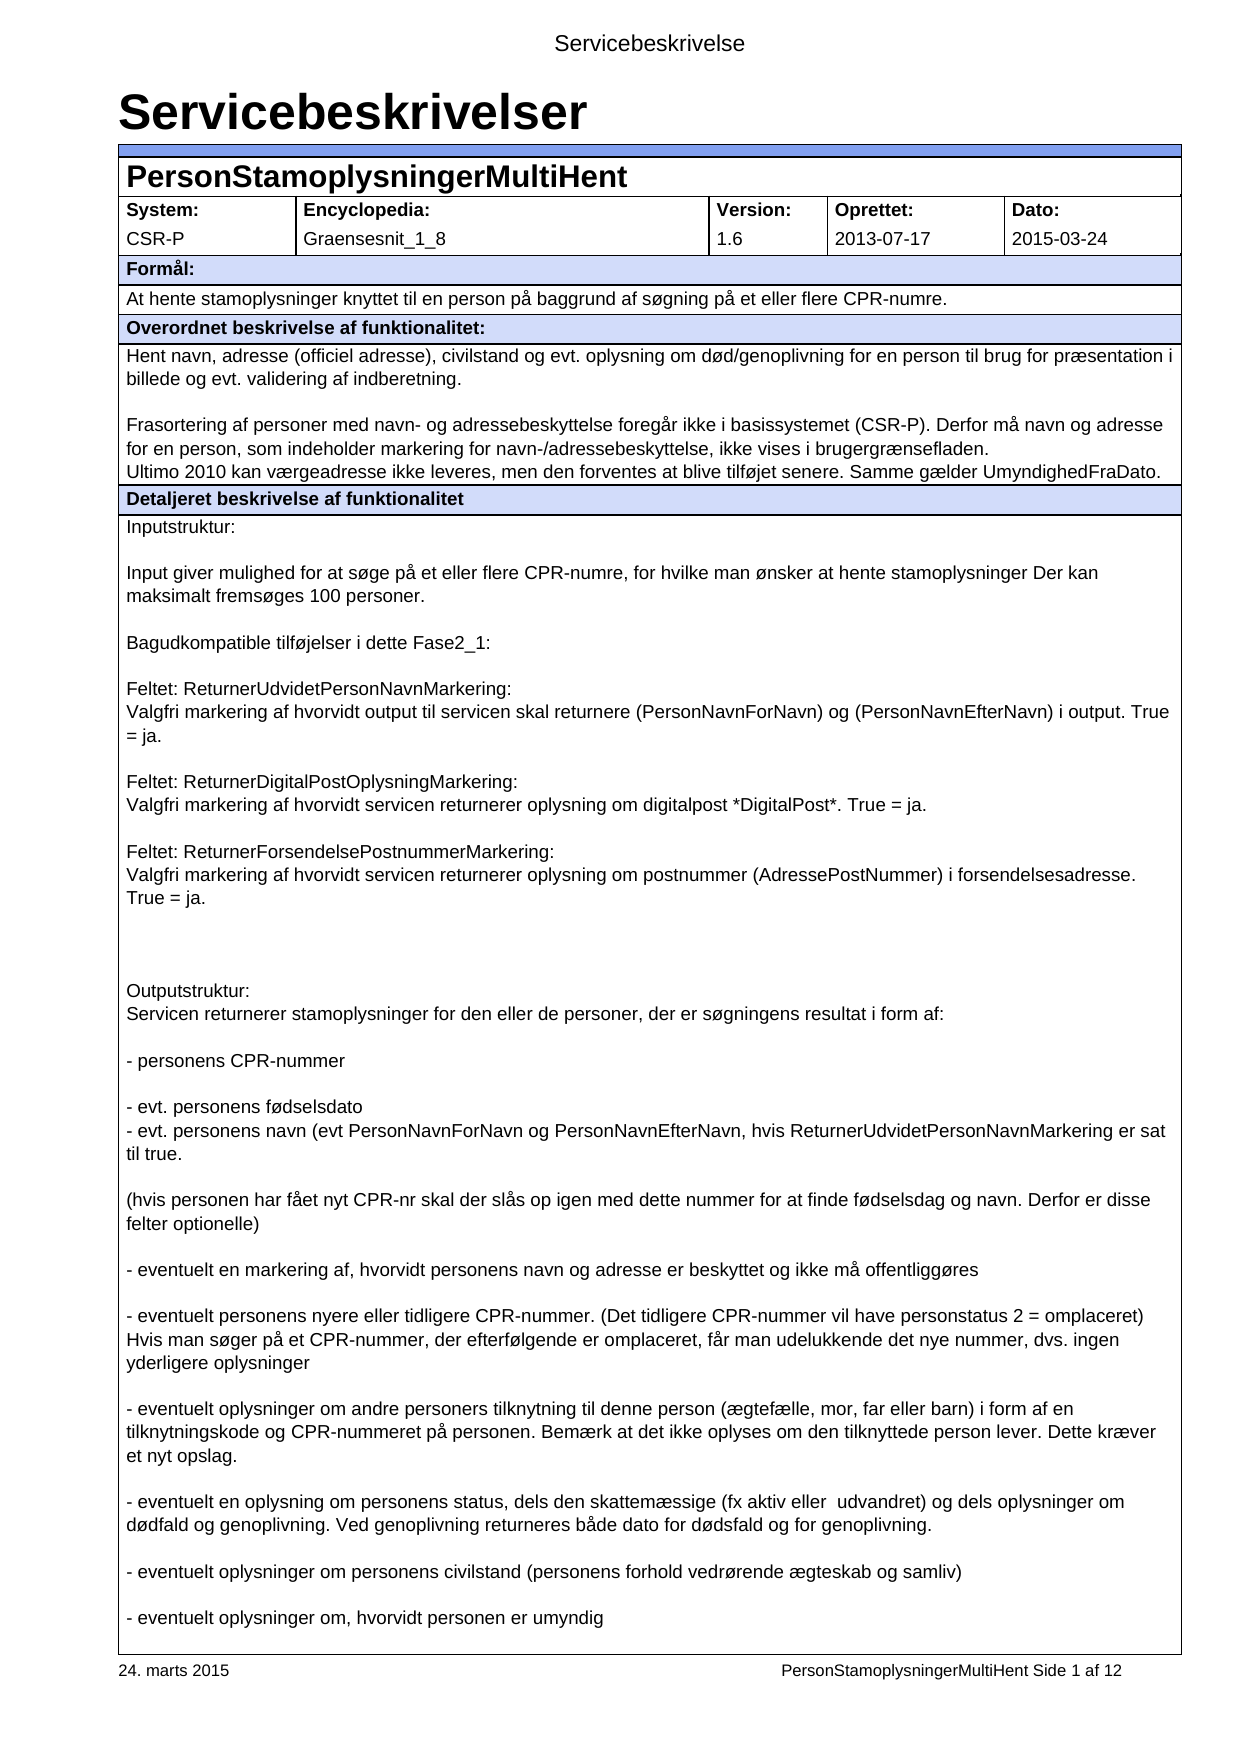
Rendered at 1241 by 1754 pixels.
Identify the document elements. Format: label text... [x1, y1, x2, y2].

table_cell At hente stamoplysninger knyttet til en person på baggrund af søgning på et eller flere CPR-numre. [119, 286, 1181, 313]
table_cell Dato: [1005, 197, 1181, 225]
table_header [119, 145, 1181, 156]
table_cell 1.6 [710, 225, 827, 254]
table_cell Graensesnit_1_8 [297, 225, 708, 254]
table_cell Formål: [119, 256, 1181, 284]
table_cell System: [119, 197, 295, 225]
table_cell 2013-07-17 [828, 225, 1004, 254]
table_cell Version: [710, 197, 827, 225]
table_cell Detaljeret beskrivelse af funktionalitet [119, 486, 1181, 514]
text Servicebeskrivelser [118, 82, 1181, 140]
table_cell Encyclopedia: [297, 197, 708, 225]
table_cell PersonStamoplysningerMultiHent [119, 158, 1181, 196]
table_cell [119, 516, 1181, 1654]
table_cell Overordnet beskrivelse af funktionalitet: [119, 315, 1181, 343]
table_cell Oprettet: [828, 197, 1004, 225]
table_cell CSR-P [119, 225, 295, 254]
table_cell Hent navn, adresse (officiel adresse), civilstand og evt. oplysning om død/genoplivning for en person til brug for præsentation i billede og evt. validering af indberetning. Frasortering af personer med navn- og adressebeskyttelse foregår ikke i basissystemet (CSR-P). Derfor må navn og adresse for en person, som indeholder markering for navn-/adressebeskyttelse, ikke vises i brugergrænsefladen. Ultimo 2010 kan værgeadresse ikke leveres, men den forventes at blive tilføjet senere. Samme gælder UmyndighedFraDato. [119, 345, 1181, 484]
table_cell 2015-03-24 [1005, 225, 1181, 254]
